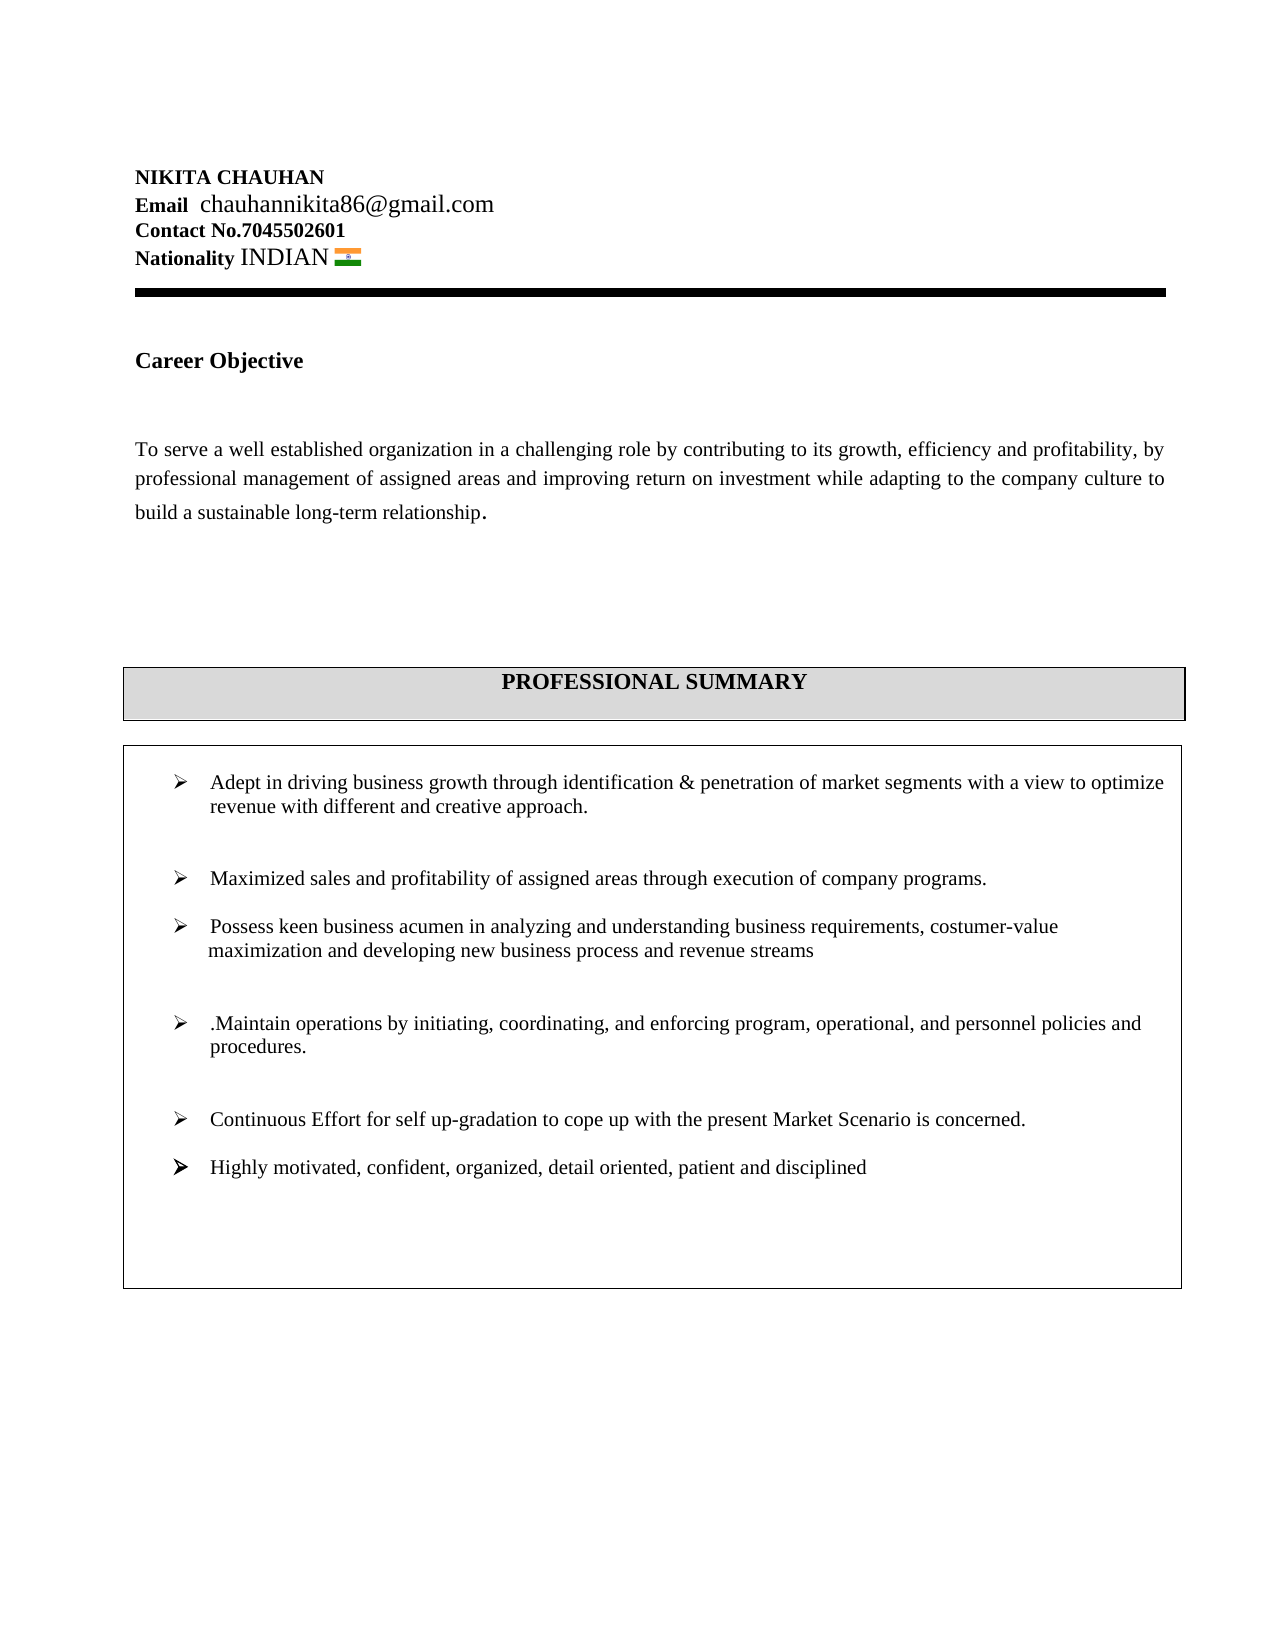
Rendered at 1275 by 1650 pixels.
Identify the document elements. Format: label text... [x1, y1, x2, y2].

text To serve a well established organization in a challenging role by contributing to its growth, efficiency and profitability, by professional management of assigned areas and improving return on investment while adapting to the company culture to build a sustainable long-term relationship. [135, 437, 1167, 526]
picture [334, 248, 362, 266]
table_header PROFESSIONAL SUMMARY [124, 668, 1184, 719]
text Email chauhannikita86@gmail.com [135, 189, 1170, 218]
table_header Adept in driving business growth through identification & penetration of market segments with a view to optimize revenue with different and creative approach. Maximized sales and profitability of assigned areas through execution of company programs. Possess keen business acumen in analyzing and understanding business requirements, costumer-value maximization and developing new business process and revenue streams .Maintain operations by initiating, coordinating, and enforcing program, operational, and personnel policies and procedures. Continuous Effort for self up-gradation to cope up with the present Market Scenario is concerned. Highly motivated, confident, organized, detail oriented, patient and disciplined [124, 746, 1181, 1287]
text Contact No.7045502601 [135, 218, 1170, 242]
text Career Objective [135, 347, 1170, 373]
text NIKITA CHAUHAN [135, 165, 1170, 189]
text Nationality INDIAN [135, 242, 1170, 271]
